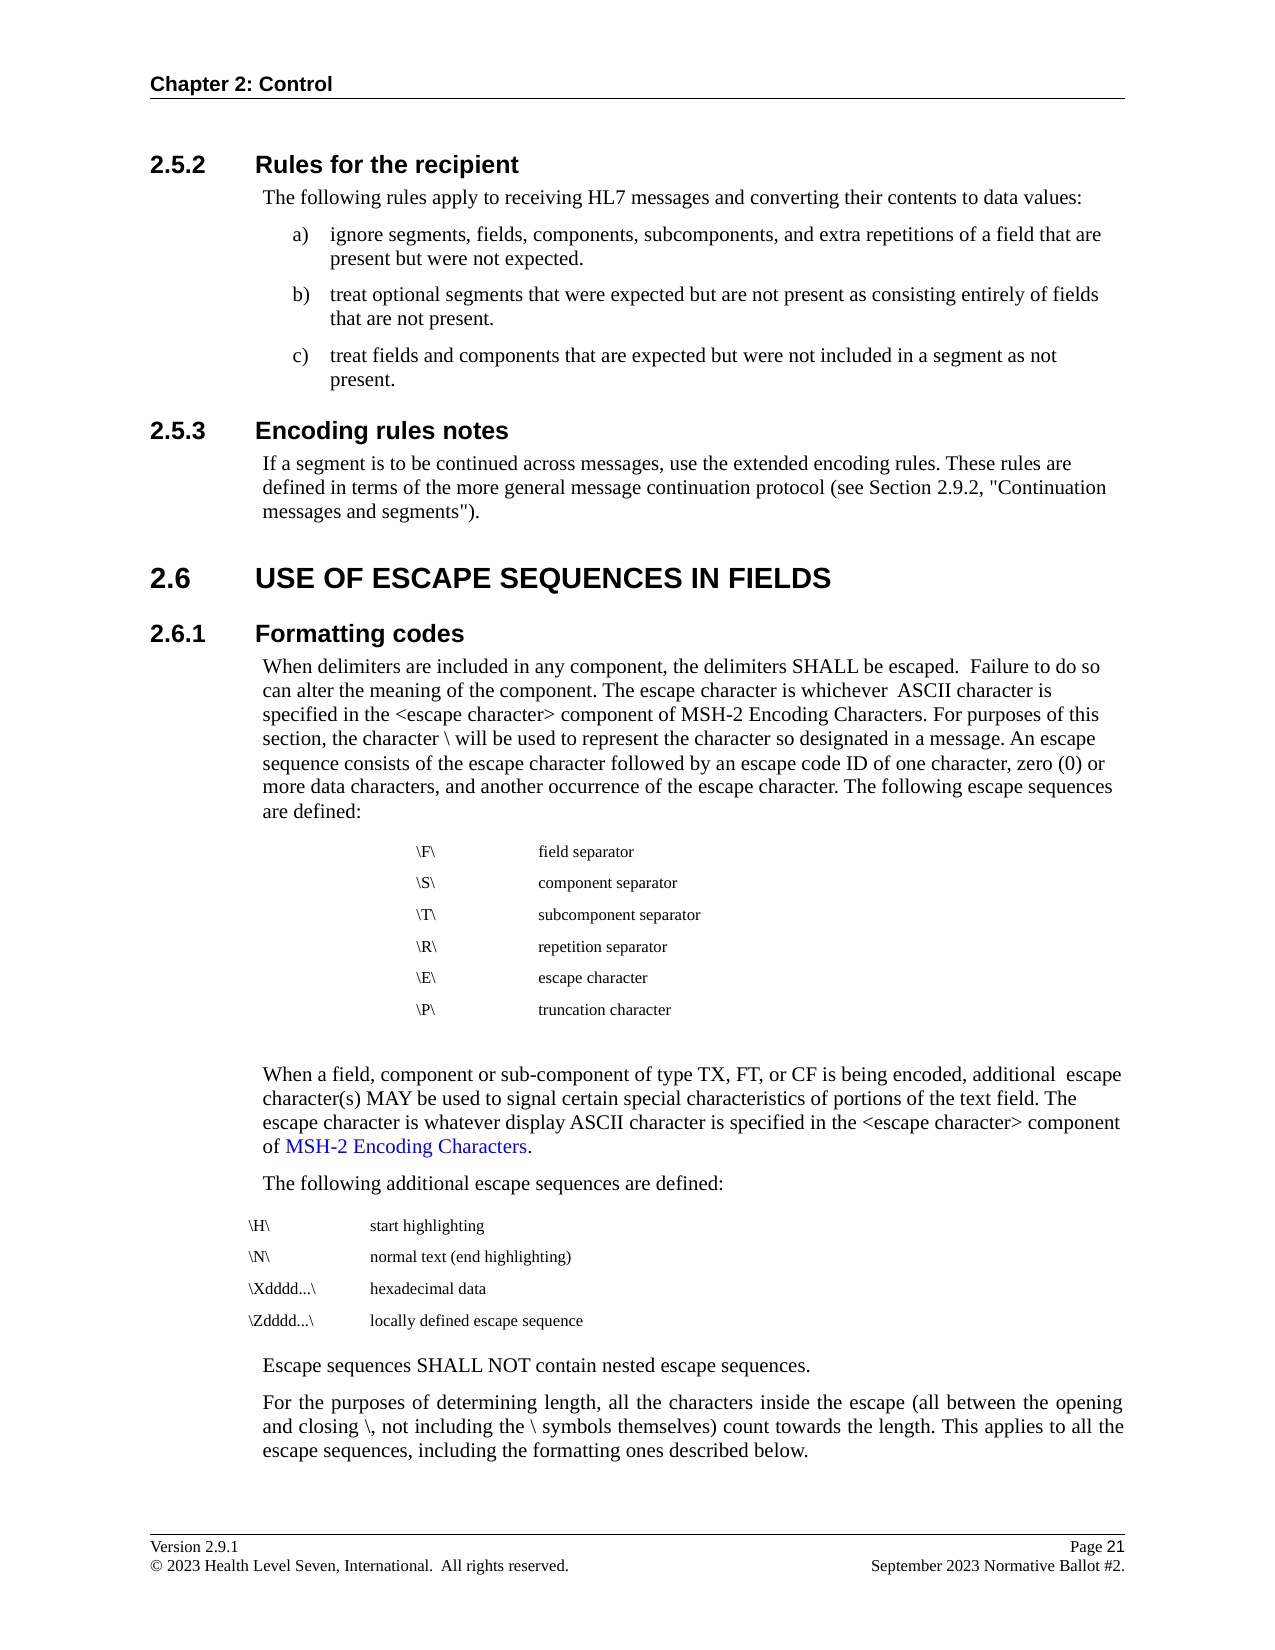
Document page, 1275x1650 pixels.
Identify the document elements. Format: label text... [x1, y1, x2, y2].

table_cell \E\ [405, 962, 527, 993]
table_header \F\ [405, 835, 527, 867]
table_cell subcomponent separator [527, 899, 1005, 930]
subtitle Use of escape sequences in fields [150, 561, 1125, 594]
list treat optional segments that were expected but are not present as consisting entirely of fields that are not present. [292, 282, 1125, 330]
table_cell locally defined escape sequence [359, 1304, 837, 1336]
table_cell component separator [527, 867, 1005, 898]
table_cell \R\ [405, 930, 527, 962]
table_header field separator [527, 835, 1005, 867]
table_cell escape character [527, 962, 1005, 993]
table_cell truncation character [527, 994, 1005, 1025]
table_cell \T\ [405, 899, 527, 930]
table_cell repetition separator [527, 930, 1005, 962]
text If a segment is to be continued across messages, use the extended encoding rules. These rules are defined in terms of the more general message continuation protocol (see Section 2.9.2, "Continuation messages and segments"). [262, 451, 1125, 523]
table_header \H\ [237, 1209, 359, 1241]
table_header start highlighting [359, 1209, 837, 1241]
table_cell \Xdddd...\ [237, 1273, 359, 1304]
table_cell \Zdddd...\ [237, 1304, 359, 1336]
text The following additional escape sequences are defined: [262, 1170, 1125, 1194]
list treat fields and components that are expected but were not included in a segment as not present. [292, 343, 1125, 391]
table_cell \P\ [405, 994, 527, 1025]
subtitle Encoding rules notes [150, 416, 1125, 445]
subtitle Rules for the recipient [150, 150, 1125, 179]
text Escape sequences SHALL NOT contain nested escape sequences. [262, 1353, 1125, 1377]
text When delimiters are included in any component, the delimiters SHALL be escaped. Failure to do so can alter the meaning of the component. The escape character is whichever ASCII character is specified in the <escape character> component of MSH-2 Encoding Characters. For purposes of this section, the character \ will be used to represent the character so designated in a message. An escape sequence consists of the escape character followed by an escape code ID of one character, zero (0) or more data characters, and another occurrence of the escape character. The following escape sequences are defined: [262, 654, 1125, 823]
table_cell normal text (end highlighting) [359, 1241, 837, 1273]
text When a field, component or sub-component of type TX, FT, or CF is being encoded, additional escape character(s) MAY be used to signal certain special characteristics of portions of the text field. The escape character is whatever display ASCII character is specified in the <escape character> component of MSH-2 Encoding Characters. [262, 1062, 1125, 1158]
table_cell hexadecimal data [359, 1273, 837, 1304]
list ignore segments, fields, components, subcomponents, and extra repetitions of a field that are present but were not expected. [292, 222, 1125, 270]
text For the purposes of determining length, all the characters inside the escape (all between the opening and closing \, not including the \ symbols themselves) count towards the length. This applies to all the escape sequences, including the formatting ones described below. [262, 1390, 1125, 1462]
text The following rules apply to receiving HL7 messages and converting their contents to data values: [262, 185, 1125, 209]
subtitle Formatting codes [150, 619, 1125, 648]
table_cell \S\ [405, 867, 527, 898]
table_cell \N\ [237, 1241, 359, 1273]
